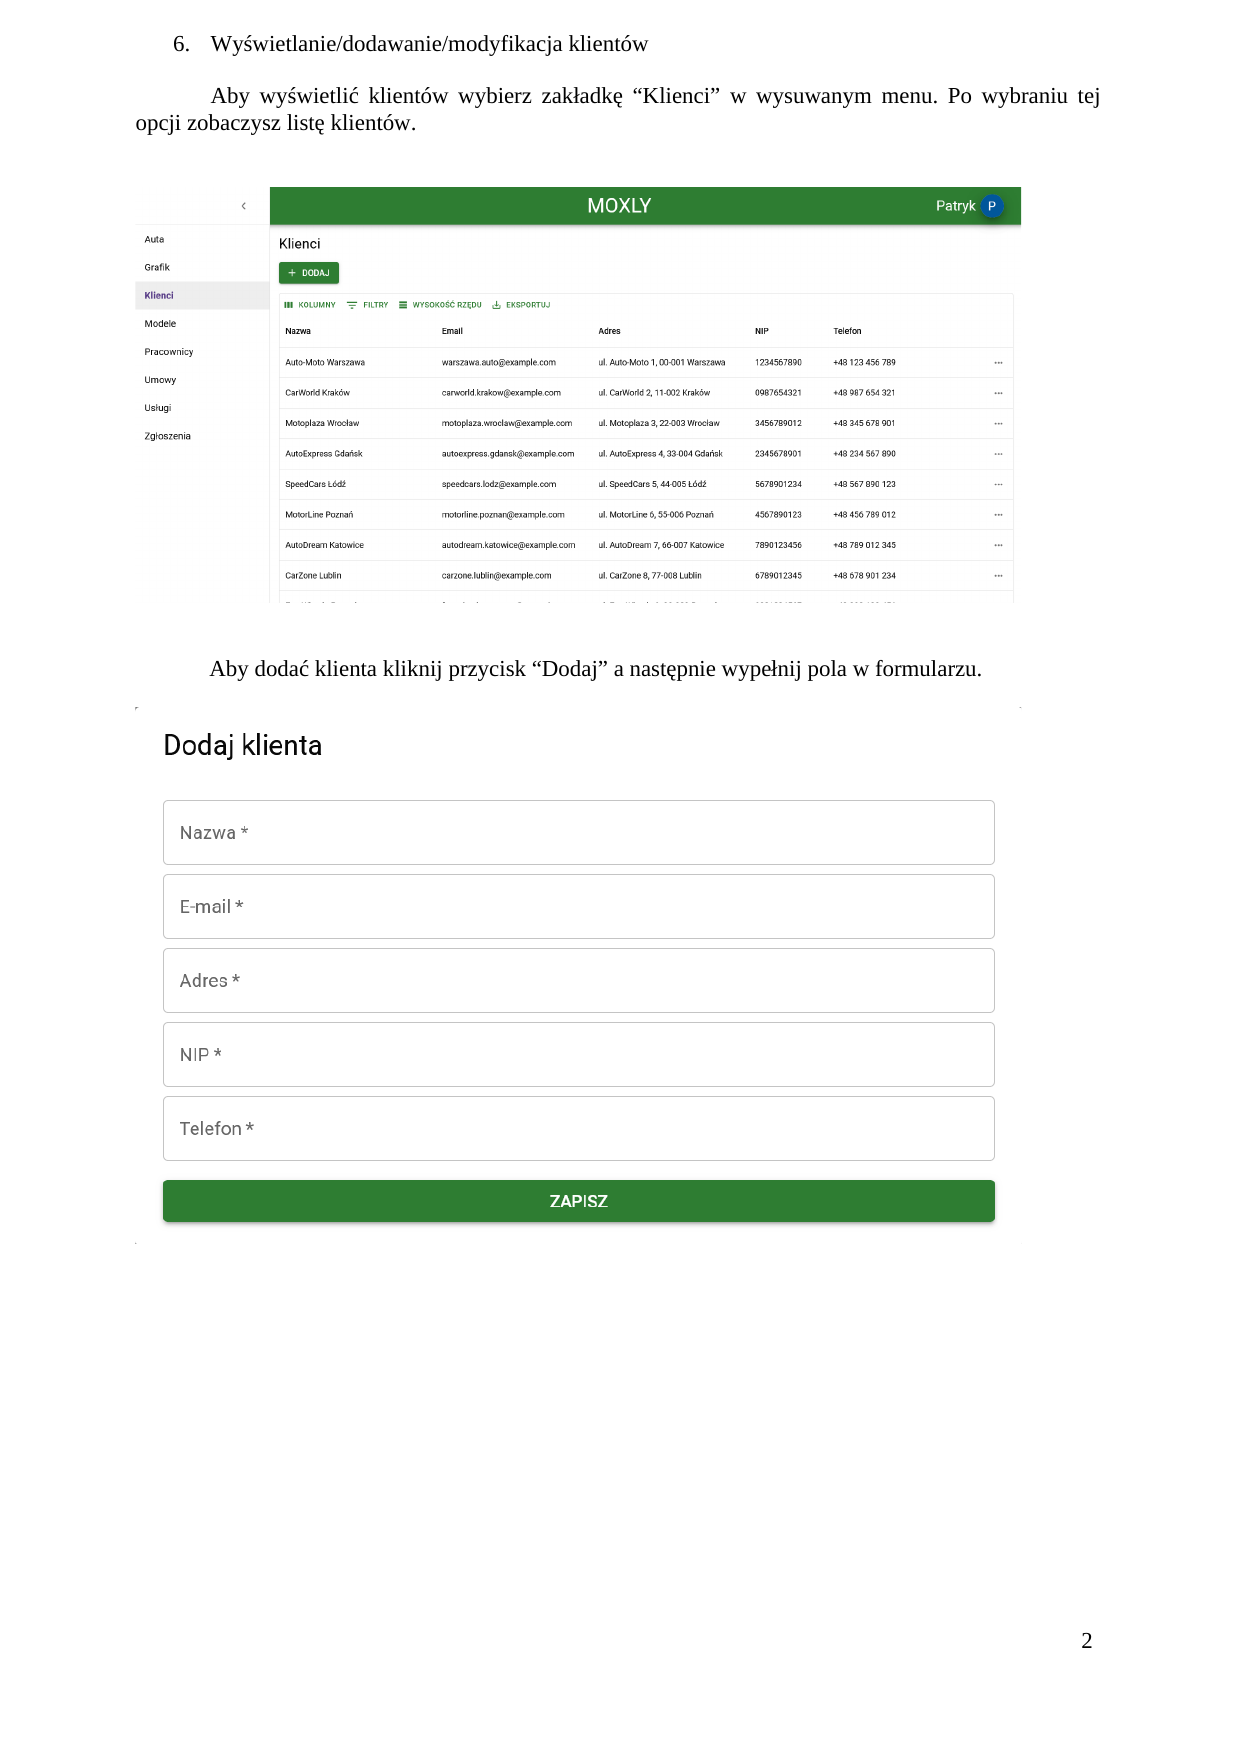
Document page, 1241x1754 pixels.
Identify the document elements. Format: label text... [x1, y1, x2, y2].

picture [135, 187, 1022, 603]
text Aby dodać klienta kliknij przycisk “Dodaj” a następnie wypełnij pola w formularzu. [135, 655, 1103, 681]
list Wyświetlanie/dodawanie/modyfikacja klientów [173, 29, 1103, 56]
picture [135, 707, 1022, 1244]
text Aby wyświetlić klientów wybierz zakładkę “Klienci” w wysuwanym menu. Po wybraniu tej opcji zobaczysz listę klientów. [135, 82, 1103, 135]
